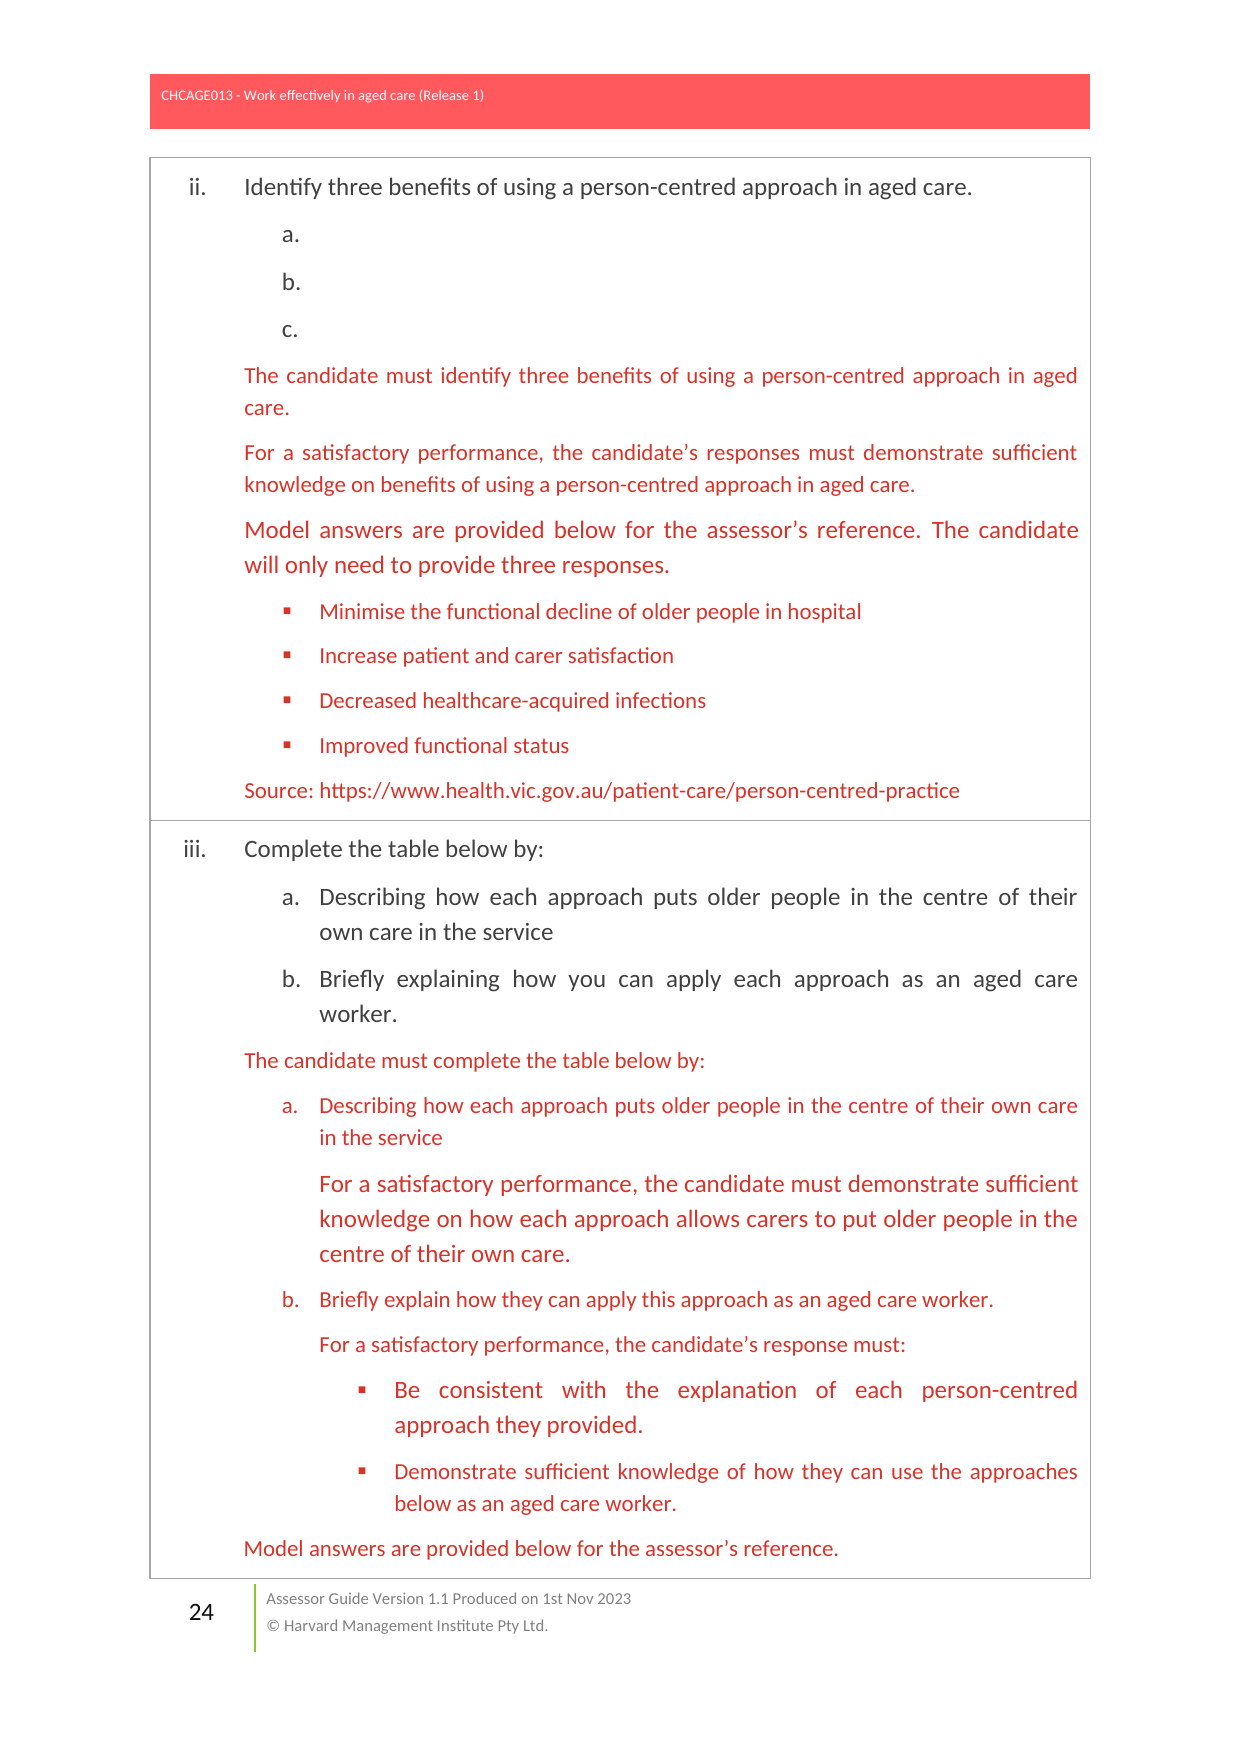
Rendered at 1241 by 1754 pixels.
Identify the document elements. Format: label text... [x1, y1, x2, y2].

table_cell Complete the table below by: Describing how each approach puts older people in the centre of their own care in the service Briefly explaining how you can apply each approach as an aged care worker. The candidate must complete the table below by: Describing how each approach puts older people in the centre of their own care in the service For a satisfactory performance, the candidate must demonstrate sufficient knowledge on how each approach allows carers to put older people in the centre of their own care. Briefly explain how they can apply this approach as an aged care worker. For a satisfactory performance, the candidate’s response must: Be consistent with the explanation of each person-centred approach they provided. Demonstrate sufficient knowledge of how they can use the approaches below as an aged care worker. Model answers are provided below for the assessor’s reference. [151, 821, 1090, 1578]
table_header Identify three benefits of using a person-centred approach in aged care. The candidate must identify three benefits of using a person-centred approach in aged care. For a satisfactory performance, the candidate’s responses must demonstrate sufficient knowledge on benefits of using a person-centred approach in aged care. Model answers are provided below for the assessor’s reference. The candidate will only need to provide three responses. Minimise the functional decline of older people in hospital Increase patient and carer satisfaction Decreased healthcare-acquired infections Improved functional status Source: https://www.health.vic.gov.au/patient-care/person-centred-practice [151, 158, 1090, 820]
